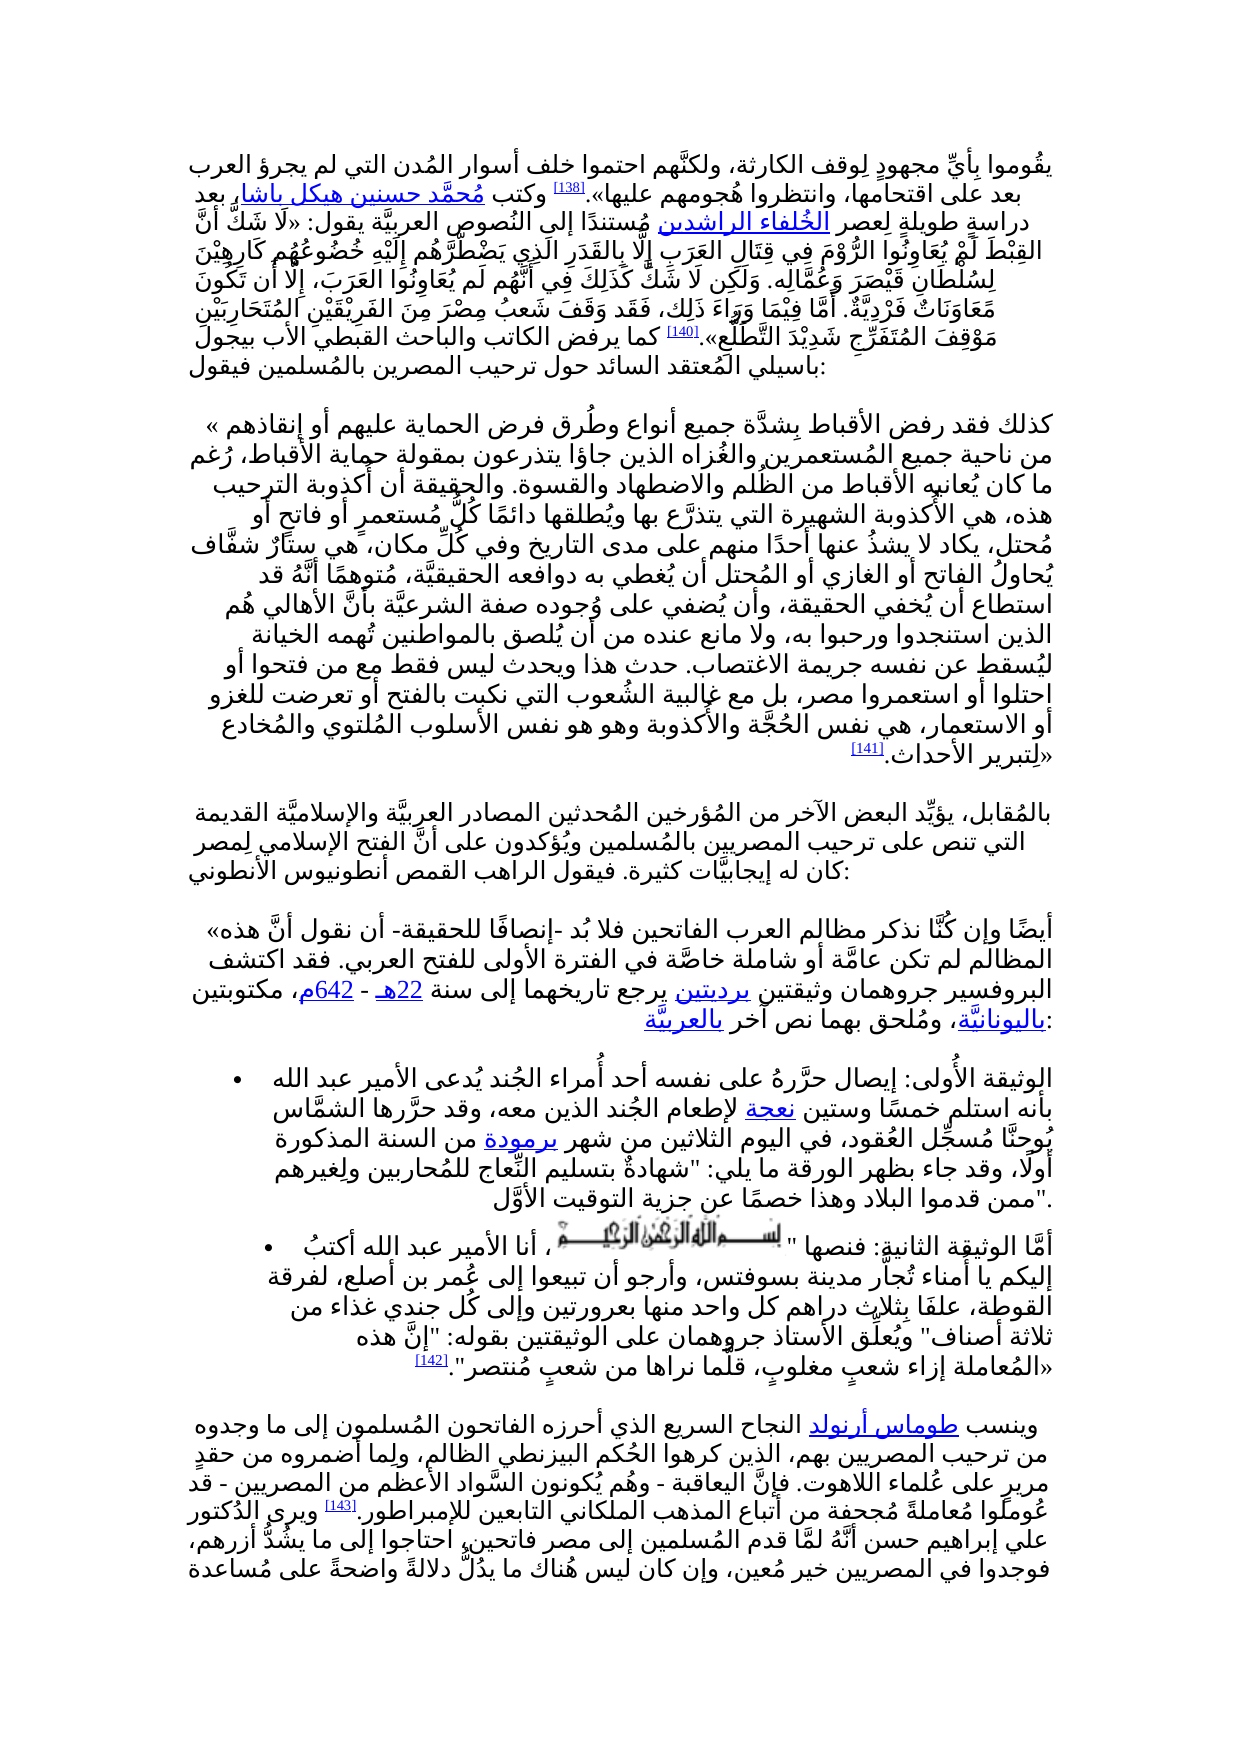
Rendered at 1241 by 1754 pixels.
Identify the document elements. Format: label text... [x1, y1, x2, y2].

text بالمُقابل، يؤيِّد البعض الآخر من المُؤرخين المُحدثين المصادر العربيَّة والإسلاميَّة القديمة التي تنص على ترحيب المصريين بالمُسلمين ويُؤكدون على أنَّ الفتح الإسلامي لِمصر كان له إيجابيَّات كثيرة. فيقول الراهب القمص أنطونيوس الأنطوني: [187, 798, 1053, 884]
picture [552, 1212, 787, 1256]
list الوثيقة الأُولى: إيصال حرَّرهُ على نفسه أحد أُمراء الجُند يُدعى الأمير عبد الله بأنه استلم خمسًا وستين نعجة لإطعام الجُند الذين معه، وقد حرَّرها الشمَّاس يُوحنَّا مُسجِّل العُقود، في اليوم الثلاثين من شهر برمودة من السنة المذكورة أولًا، وقد جاء بظهر الورقة ما يلي: "شهادةٌ بتسليم النِّعاج للمُحاربين ولِغيرهم ممن قدموا البلاد وهذا خصمًا عن جزية التوقيت الأوَّل". [225, 1063, 1053, 1213]
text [187, 1410, 1053, 1583]
text « كذلك فقد رفض الأقباط بِشدَّة جميع أنواع وطُرق فرض الحماية عليهم أو إنقاذهم من ناحية جميع المُستعمرين والغُزاه الذين جاؤا يتذرعون بمقولة حماية الأقباط، رُغم ما كان يُعانيه الأقباط من الظُلم والاضطهاد والقسوة. والحقيقة أن أُكذوبة الترحيب هذه، هي الأُكذوبة الشهيرة التي يتذرَّع بها ويُطلقها دائمًا كُلُّ مُستعمرٍ أو فاتحٍ أو مُحتل، يكاد لا يشذُ عنها أحدًا منهم على مدى التاريخ وفي كُلِّ مكان، هي ستارٌ شفَّاف يُحاولُ الفاتح أو الغازي أو المُحتل أن يُغطي به دوافعه الحقيقيَّة، مُتوهمًا أنَّهُ قد استطاع أن يُخفي الحقيقة، وأن يُضفي على وُجوده صفة الشرعيَّة بأنَّ الأهالي هُم الذين استنجدوا ورحبوا به، ولا مانع عنده من أن يُلصق بالمواطنين تُهمه الخيانة ليُسقط عن نفسه جريمة الاغتصاب. حدث هذا ويحدث ليس فقط مع من فتحوا أو احتلوا أو استعمروا مصر، بل مع غالبية الشُعوب التي نكبت بالفتح أو تعرضت للغزو أو الاستعمار، هي نفس الحُجَّة والأُكذوبة وهو هو نفس الأسلوب المُلتوي والمُخادع لِتبرير الأحداث.[141]» [187, 409, 1053, 769]
text «أيضًا وإن كُنَّا نذكر مظالم العرب الفاتحين فلا بُد -إنصافًا للحقيقة- أن نقول أنَّ هذه المظالم لم تكن عامَّة أو شاملة خاصَّة في الفترة الأولى للفتح العربي. فقد اكتشف البروفسير جروهمان وثيقتين برديتين يرجع تاريخهما إلى سنة 22هـ - 642م، مكتوبتين باليونانيَّة، ومُلحق بهما نص آخر بالعربيَّة: [187, 914, 1053, 1034]
list أمَّا الوثيقة الثانية: فنصها "، أنا الأمير عبد الله أكتبُ إليكم يا أُمناء تُجاَّر مدينة بسوفتس، وأرجو أن تبيعوا إلى عُمر بن أصلع، لفرقة القوطة، علفَا بِثلاث دراهم كل واحد منها بعرورتين وإلى كُل جندي غذاء من ثلاثة أصناف" ويُعلِّق الأستاذ جروهمان على الوثيقتين بقوله: "إنَّ هذه المُعاملة إزاء شعبٍ مغلوبٍ، قلَّما نراها من شعبٍ مُنتصر".[142]» [225, 1213, 1053, 1381]
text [187, 150, 1053, 380]
